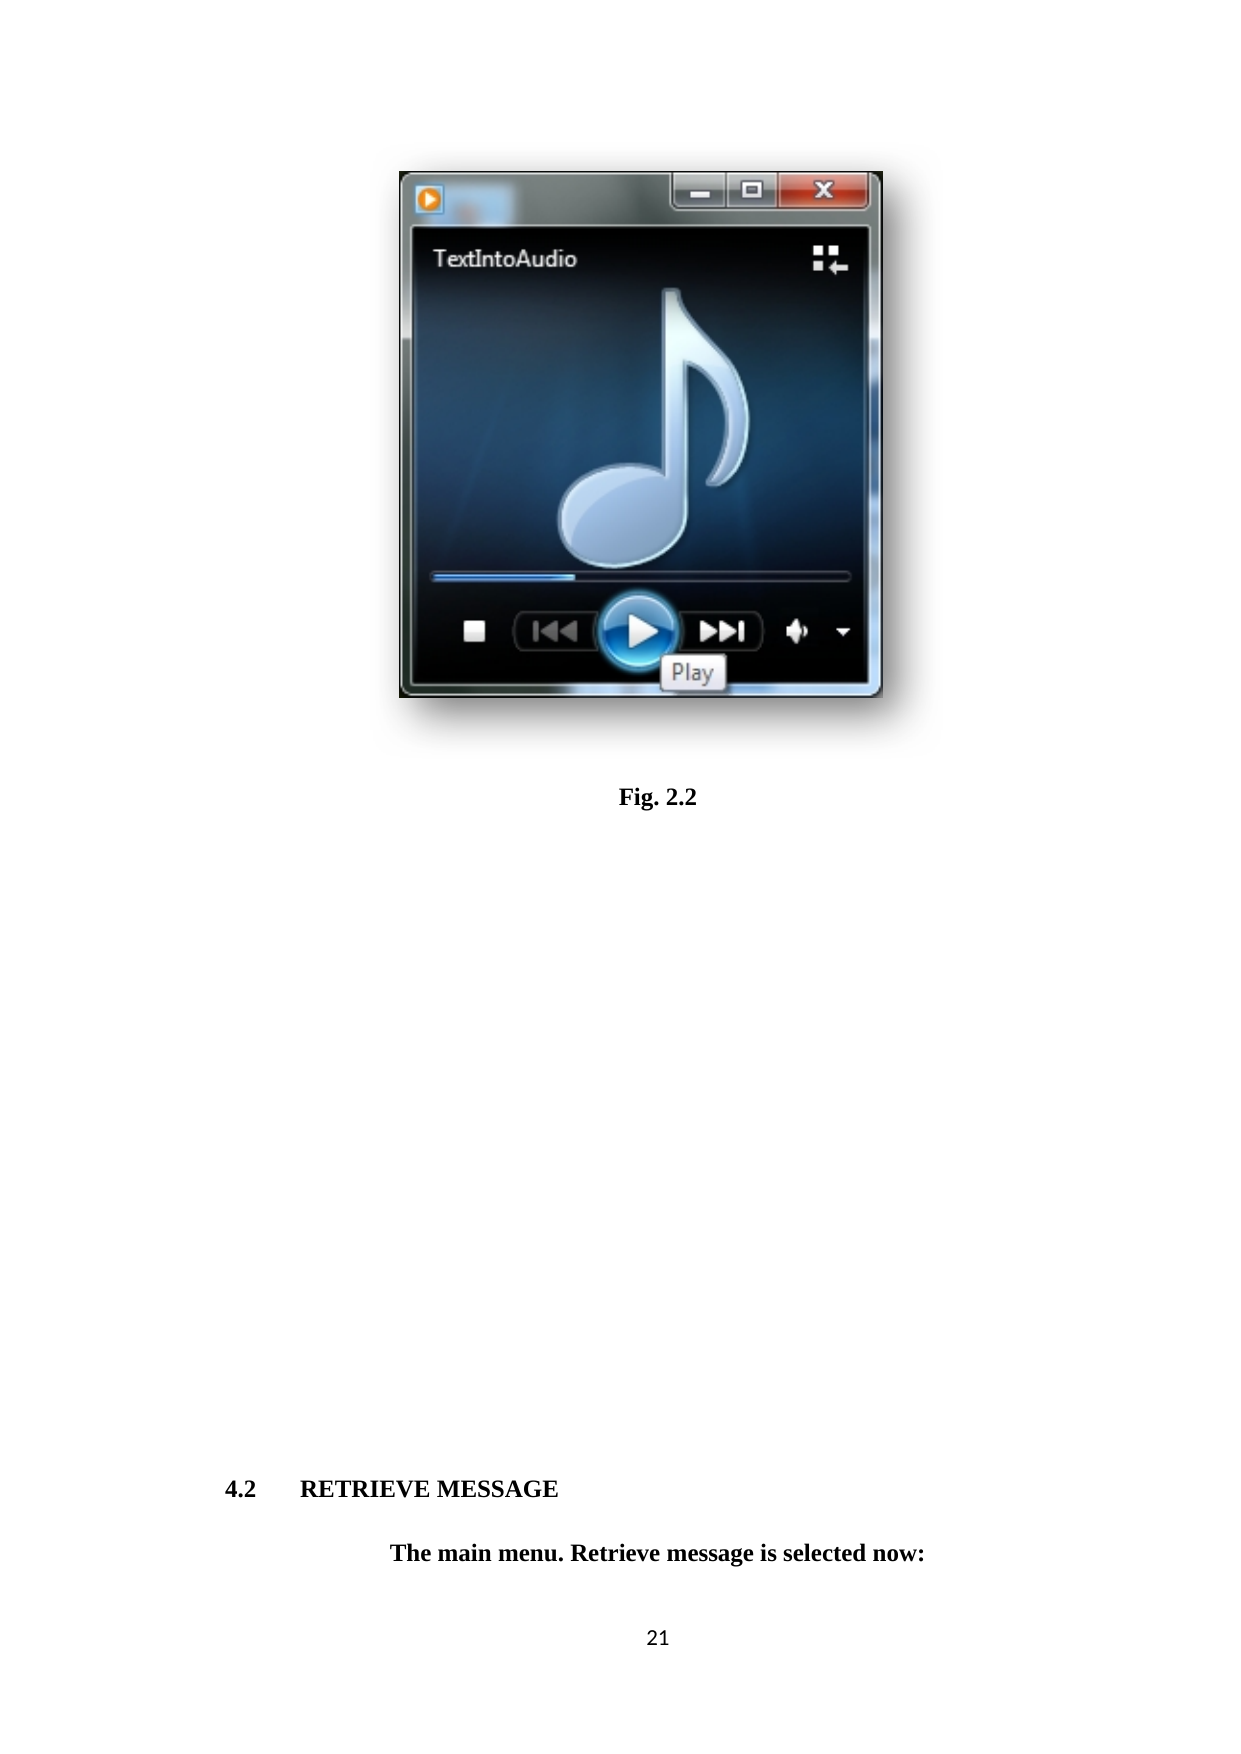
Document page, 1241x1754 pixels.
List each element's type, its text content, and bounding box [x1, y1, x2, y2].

picture [399, 171, 883, 698]
subtitle The main menu. Retrieve message is selected now: [225, 1538, 1090, 1567]
text 4.2 RETRIEVE MESSAGE [225, 1474, 1090, 1503]
text Fig. 2.2 [225, 782, 1090, 811]
